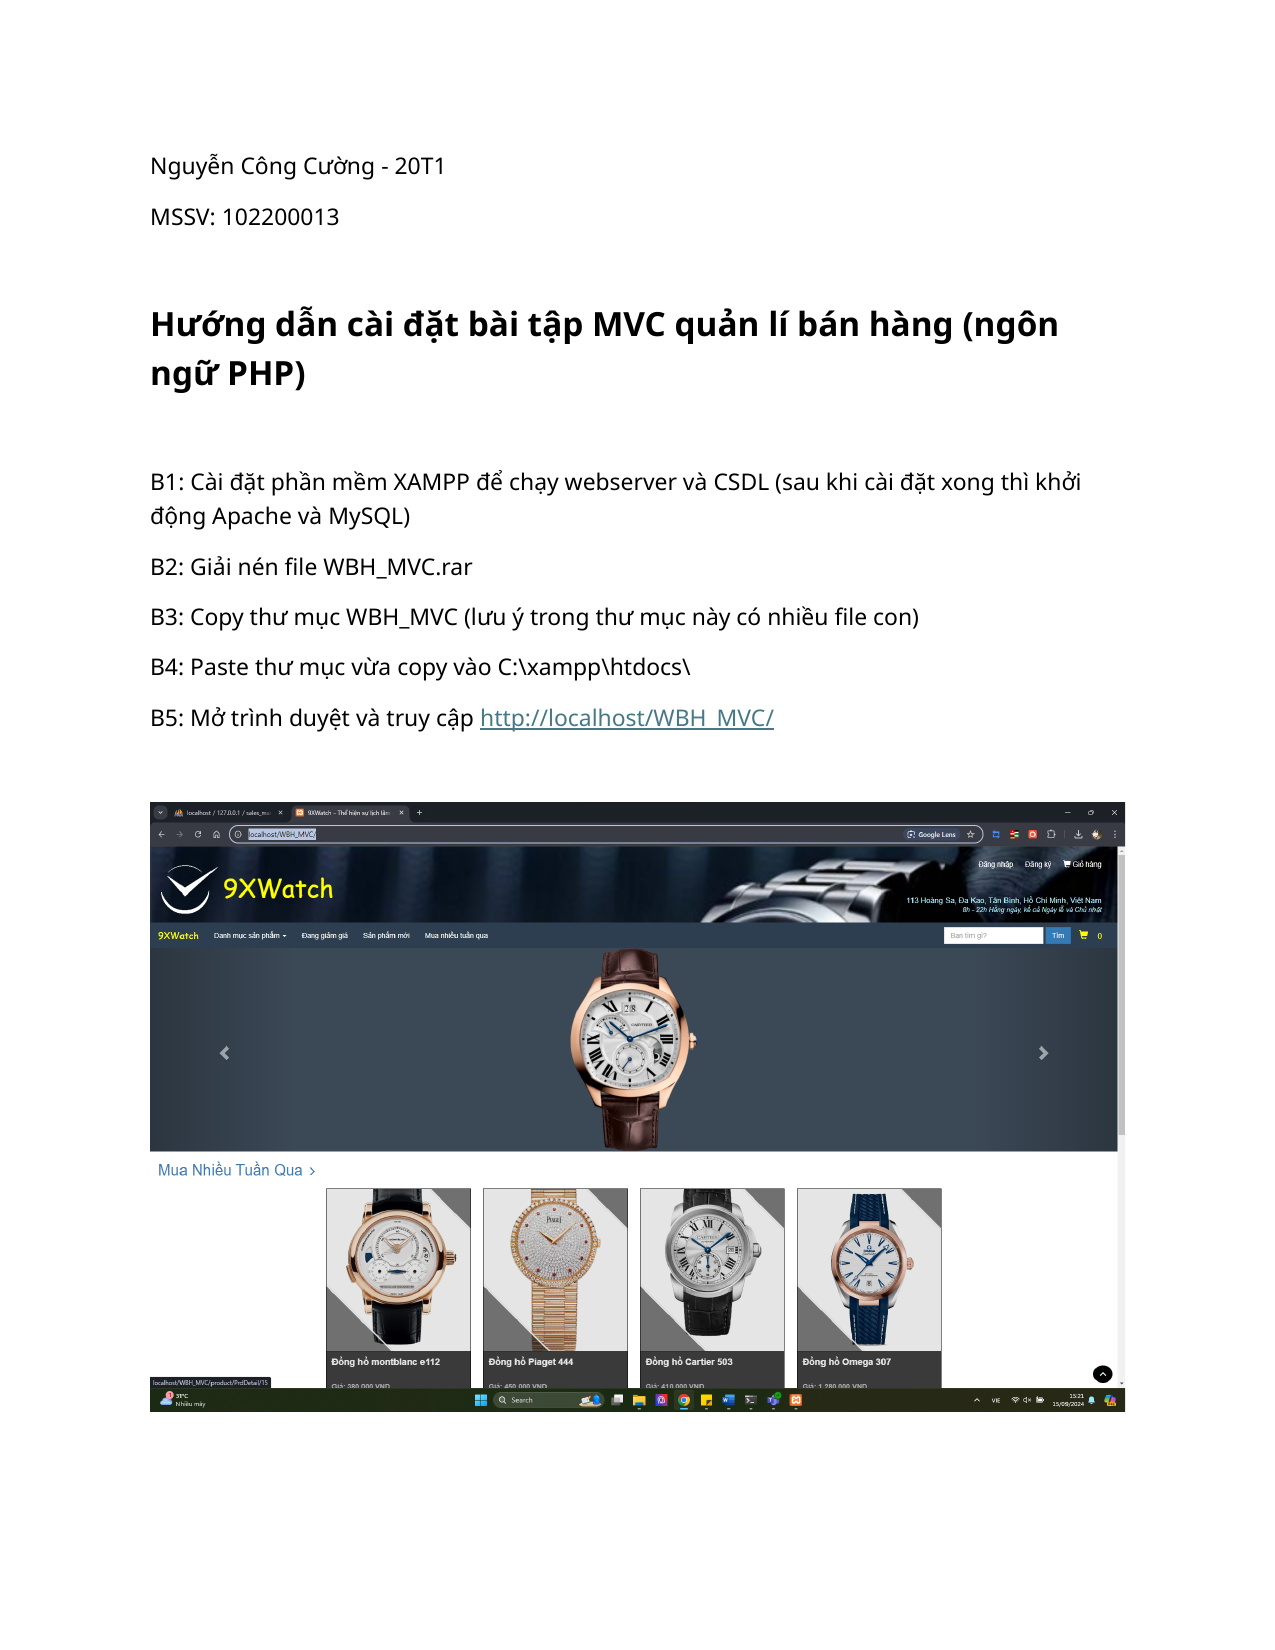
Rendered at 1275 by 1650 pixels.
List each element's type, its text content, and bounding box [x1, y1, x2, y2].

text B5: Mở trình duyệt và truy cập http://localhost/WBH_MVC/ [150, 702, 1125, 733]
text Nguyễn Công Cường - 20T1 [150, 150, 1125, 181]
text B3: Copy thư mục WBH_MVC (lưu ý trong thư mục này có nhiều file con) [150, 601, 1125, 632]
text B4: Paste thư mục vừa copy vào C:\xampp\htdocs\ [150, 651, 1125, 682]
text B1: Cài đặt phần mềm XAMPP để chạy webserver và CSDL (sau khi cài đặt xong thì khởi động Apache và MySQL) [150, 466, 1125, 531]
picture [150, 802, 1125, 1412]
text Hướng dẫn cài đặt bài tập MVC quản lí bán hàng (ngôn ngữ PHP) [150, 301, 1125, 396]
text B2: Giải nén file WBH_MVC.rar [150, 550, 1125, 582]
text MSSV: 102200013 [150, 200, 1125, 232]
